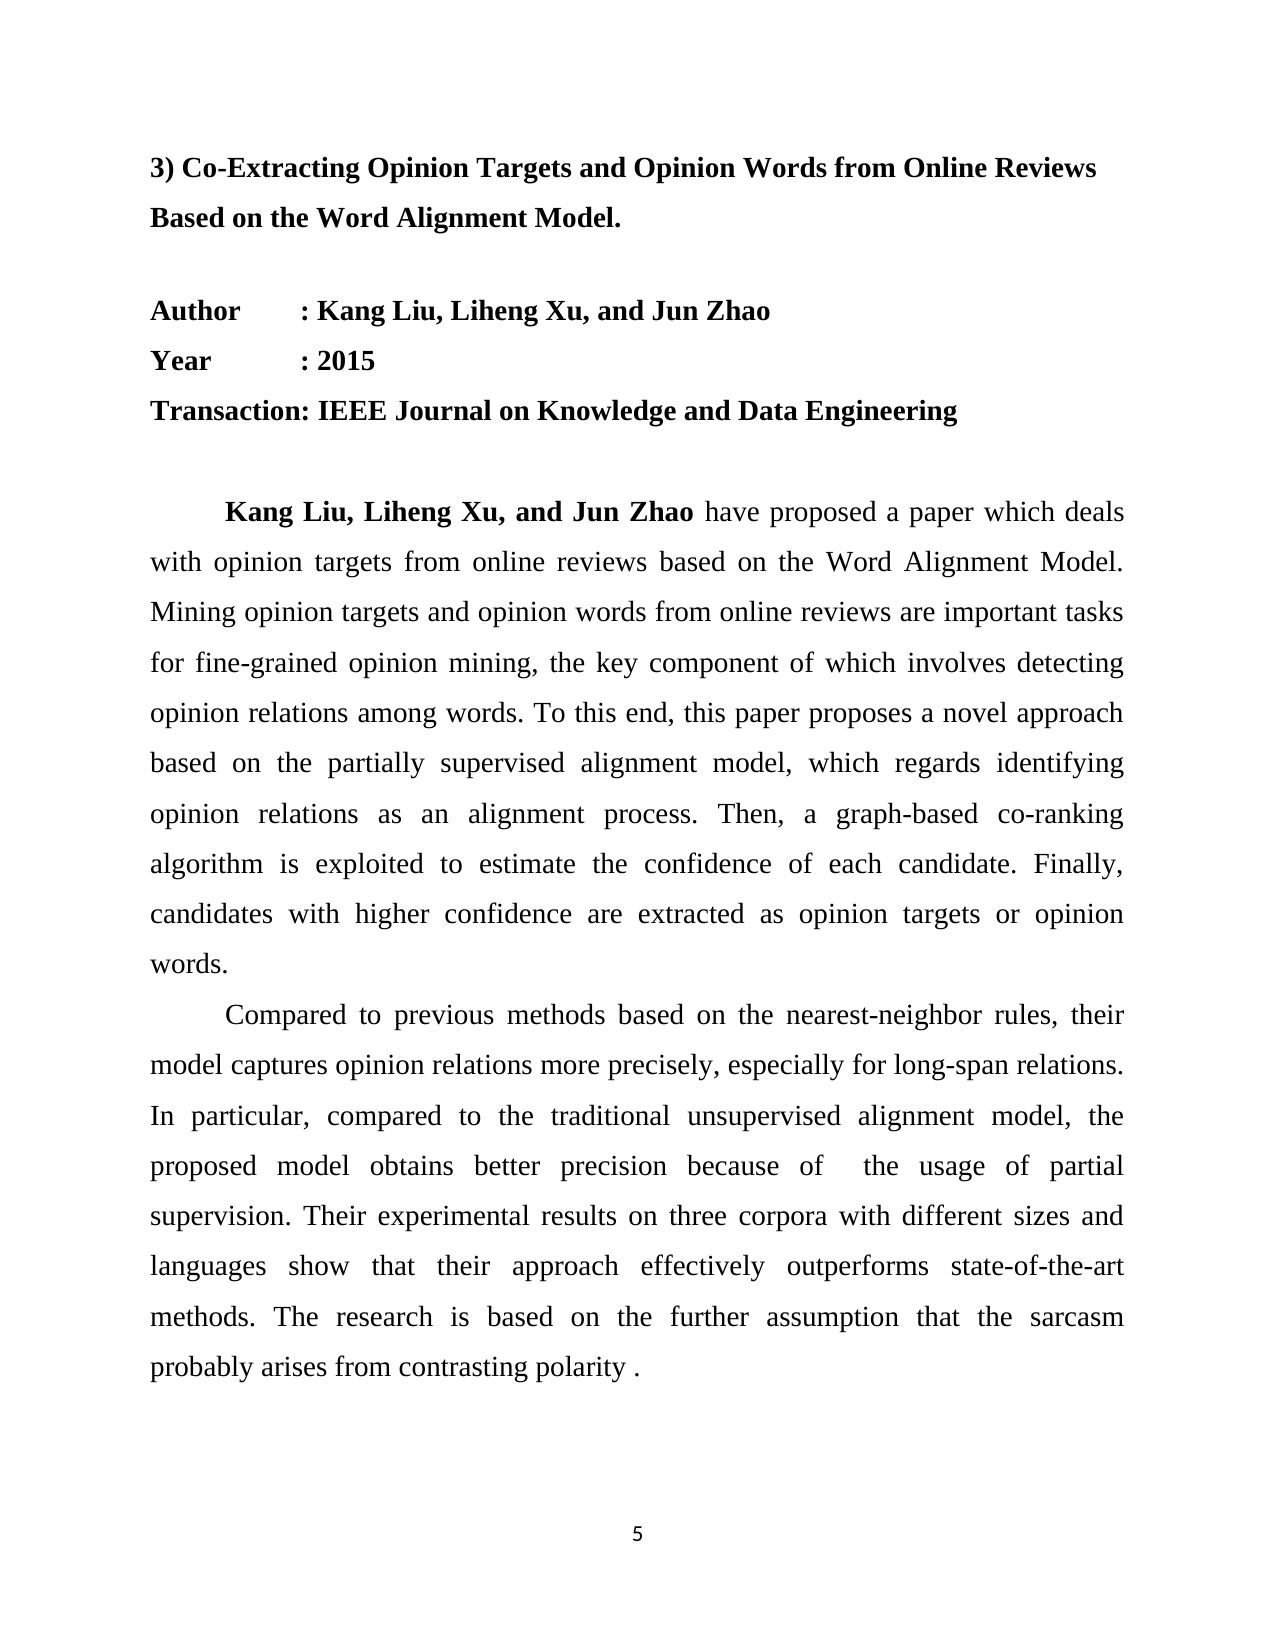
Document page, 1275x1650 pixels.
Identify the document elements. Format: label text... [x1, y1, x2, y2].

text Transaction: IEEE Journal on Knowledge and Data Engineering [150, 393, 1125, 427]
text Kang Liu, Liheng Xu, and Jun Zhao have proposed a paper which deals with opinion targets from online reviews based on the Word Alignment Model. Mining opinion targets and opinion words from online reviews are important tasks for fine-grained opinion mining, the key component of which involves detecting opinion relations among words. To this end, this paper proposes a novel approach based on the partially supervised alignment model, which regards identifying opinion relations as an alignment process. Then, a graph-based co-ranking algorithm is exploited to estimate the confidence of each candidate. Finally, candidates with higher confidence are extracted as opinion targets or opinion words. [150, 494, 1125, 980]
text Author : Kang Liu, Liheng Xu, and Jun Zhao [150, 293, 1125, 326]
text Year : 2015 [150, 343, 1125, 376]
text Compared to previous methods based on the nearest-neighbor rules, their model captures opinion relations more precisely, especially for long-span relations. In particular, compared to the traditional unsupervised alignment model, the proposed model obtains better precision because of the usage of partial supervision. Their experimental results on three corpora with different sizes and languages show that their approach effectively outperforms state-of-the-art methods. The research is based on the further assumption that the sarcasm probably arises from contrasting polarity . [150, 997, 1125, 1383]
text 3) Co-Extracting Opinion Targets and Opinion Words from Online Reviews Based on the Word Alignment Model. [150, 150, 1125, 234]
